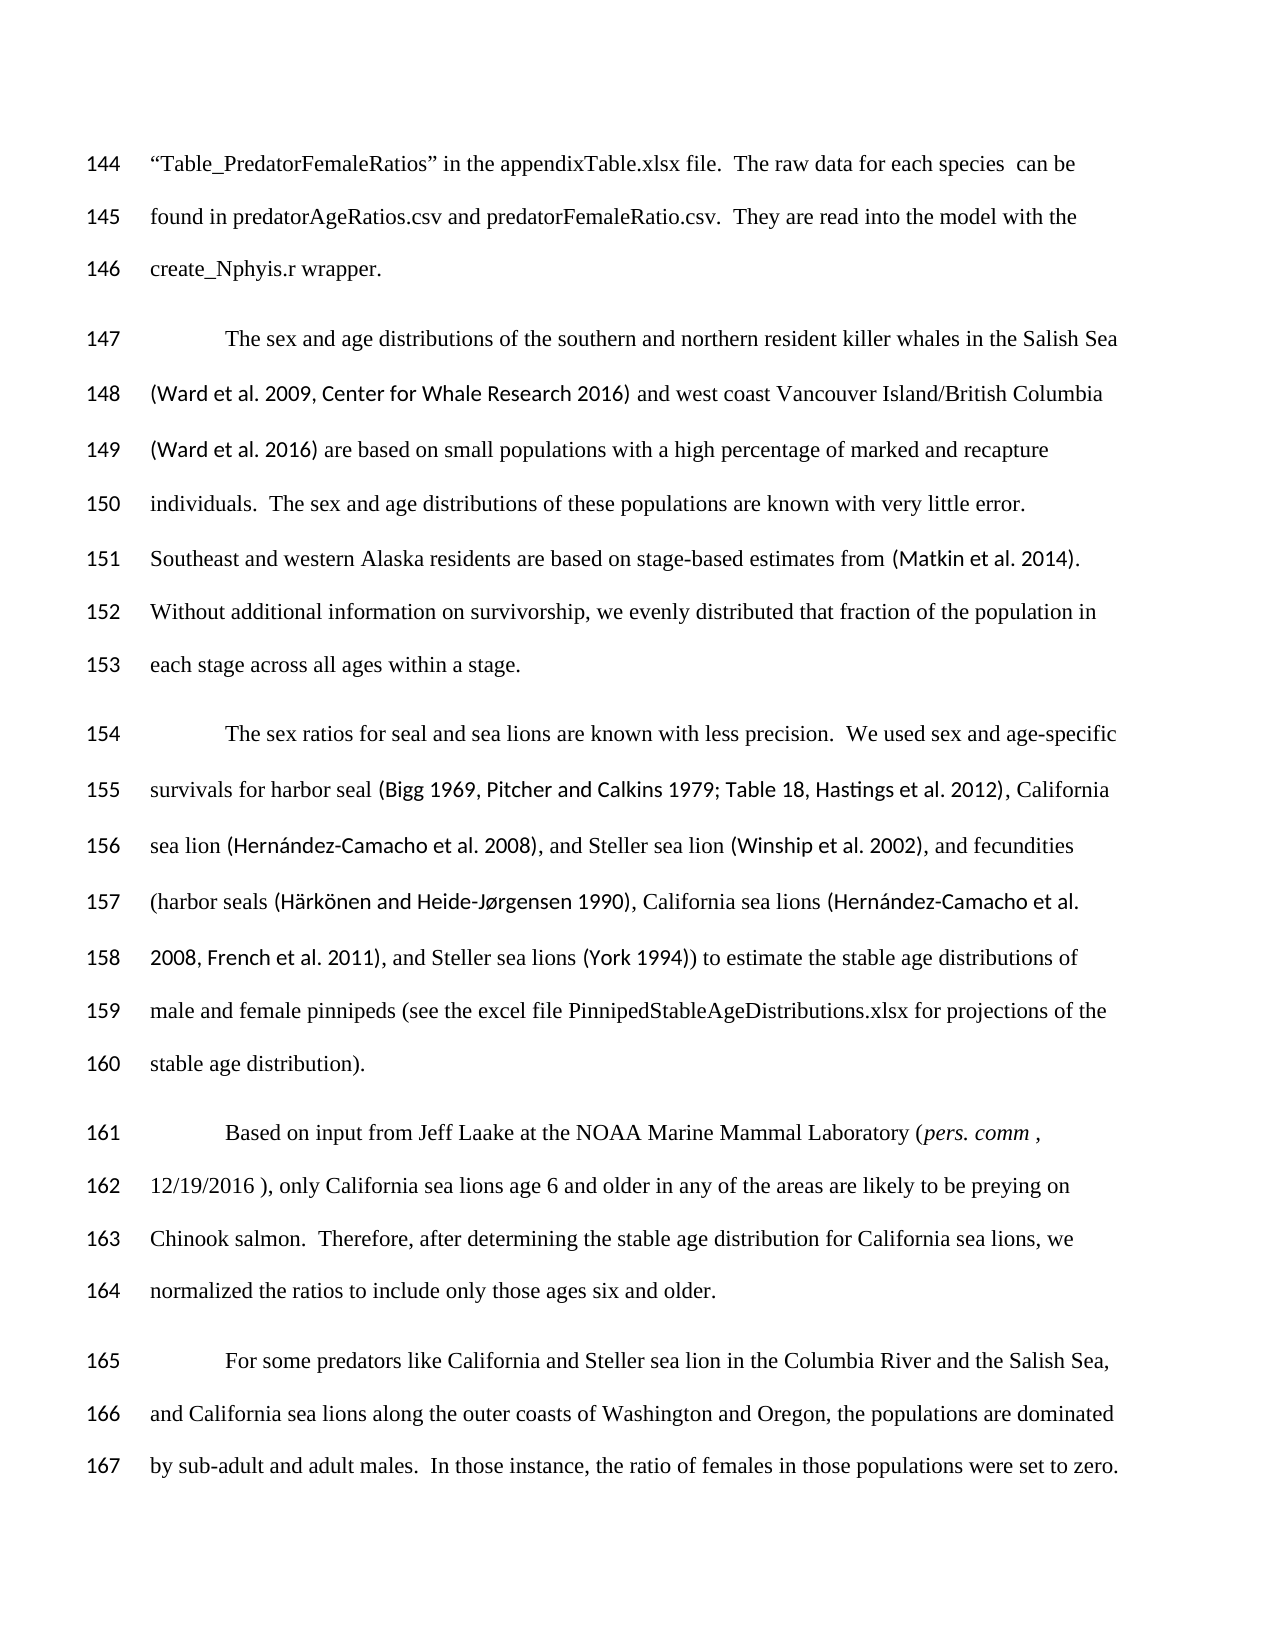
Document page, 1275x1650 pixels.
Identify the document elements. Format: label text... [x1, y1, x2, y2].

text The sex and age distributions of the southern and northern resident killer whales in the Salish Sea (Ward et al. 2009, Center for Whale Research 2016) and west coast Vancouver Island/British Columbia (Ward et al. 2016) are based on small populations with a high percentage of marked and recapture individuals. The sex and age distributions of these populations are known with very little error. Southeast and western Alaska residents are based on stage-based estimates from (Matkin et al. 2014). Without additional information on survivorship, we evenly distributed that fraction of the population in each stage across all ages within a stage. [150, 325, 1125, 677]
text Based on input from Jeff Laake at the NOAA Marine Mammal Laboratory (pers. comm , 12/19/2016 ), only California sea lions age 6 and older in any of the areas are likely to be preying on Chinook salmon. Therefore, after determining the stable age distribution for California sea lions, we normalized the ratios to include only those ages six and older. [150, 1119, 1125, 1304]
text For some predators like California and Steller sea lion in the Columbia River and the Salish Sea, and California sea lions along the outer coasts of Washington and Oregon, the populations are dominated by sub-adult and adult males. In those instance, the ratio of females in those populations were set to zero. [150, 1347, 1125, 1479]
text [150, 150, 1125, 282]
text The sex ratios for seal and sea lions are known with less precision. We used sex and age-specific survivals for harbor seal (Bigg 1969, Pitcher and Calkins 1979; Table 18, Hastings et al. 2012), California sea lion (Hernández-Camacho et al. 2008), and Steller sea lion (Winship et al. 2002), and fecundities (harbor seals (Härkönen and Heide-Jørgensen 1990), California sea lions (Hernández-Camacho et al. 2008, French et al. 2011), and Steller sea lions (York 1994)) to estimate the stable age distributions of male and female pinnipeds (see the excel file PinnipedStableAgeDistributions.xlsx for projections of the stable age distribution). [150, 720, 1125, 1076]
